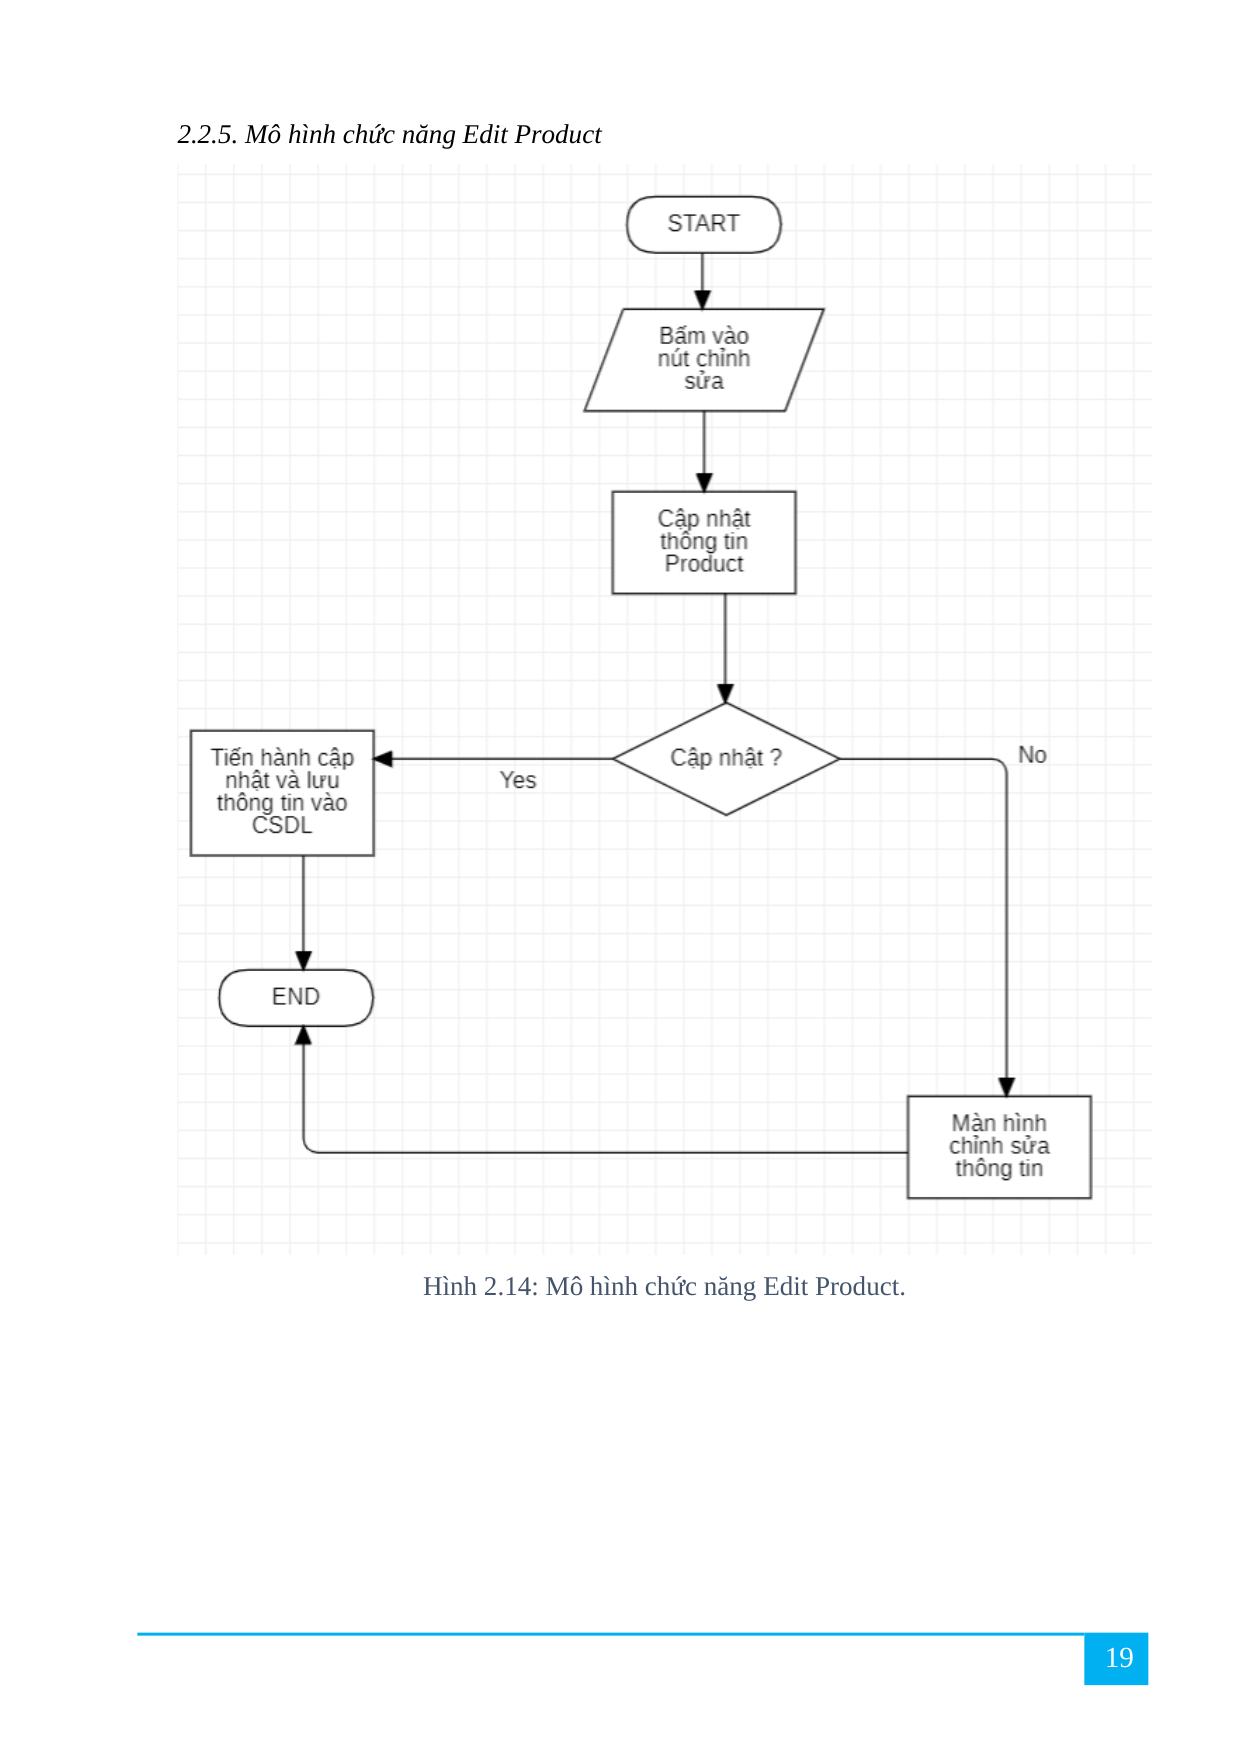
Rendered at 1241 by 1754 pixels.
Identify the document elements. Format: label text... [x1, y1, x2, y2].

subtitle 2.2.5. Mô hình chức năng Edit Product [177, 118, 1152, 149]
picture [177, 164, 1152, 1255]
